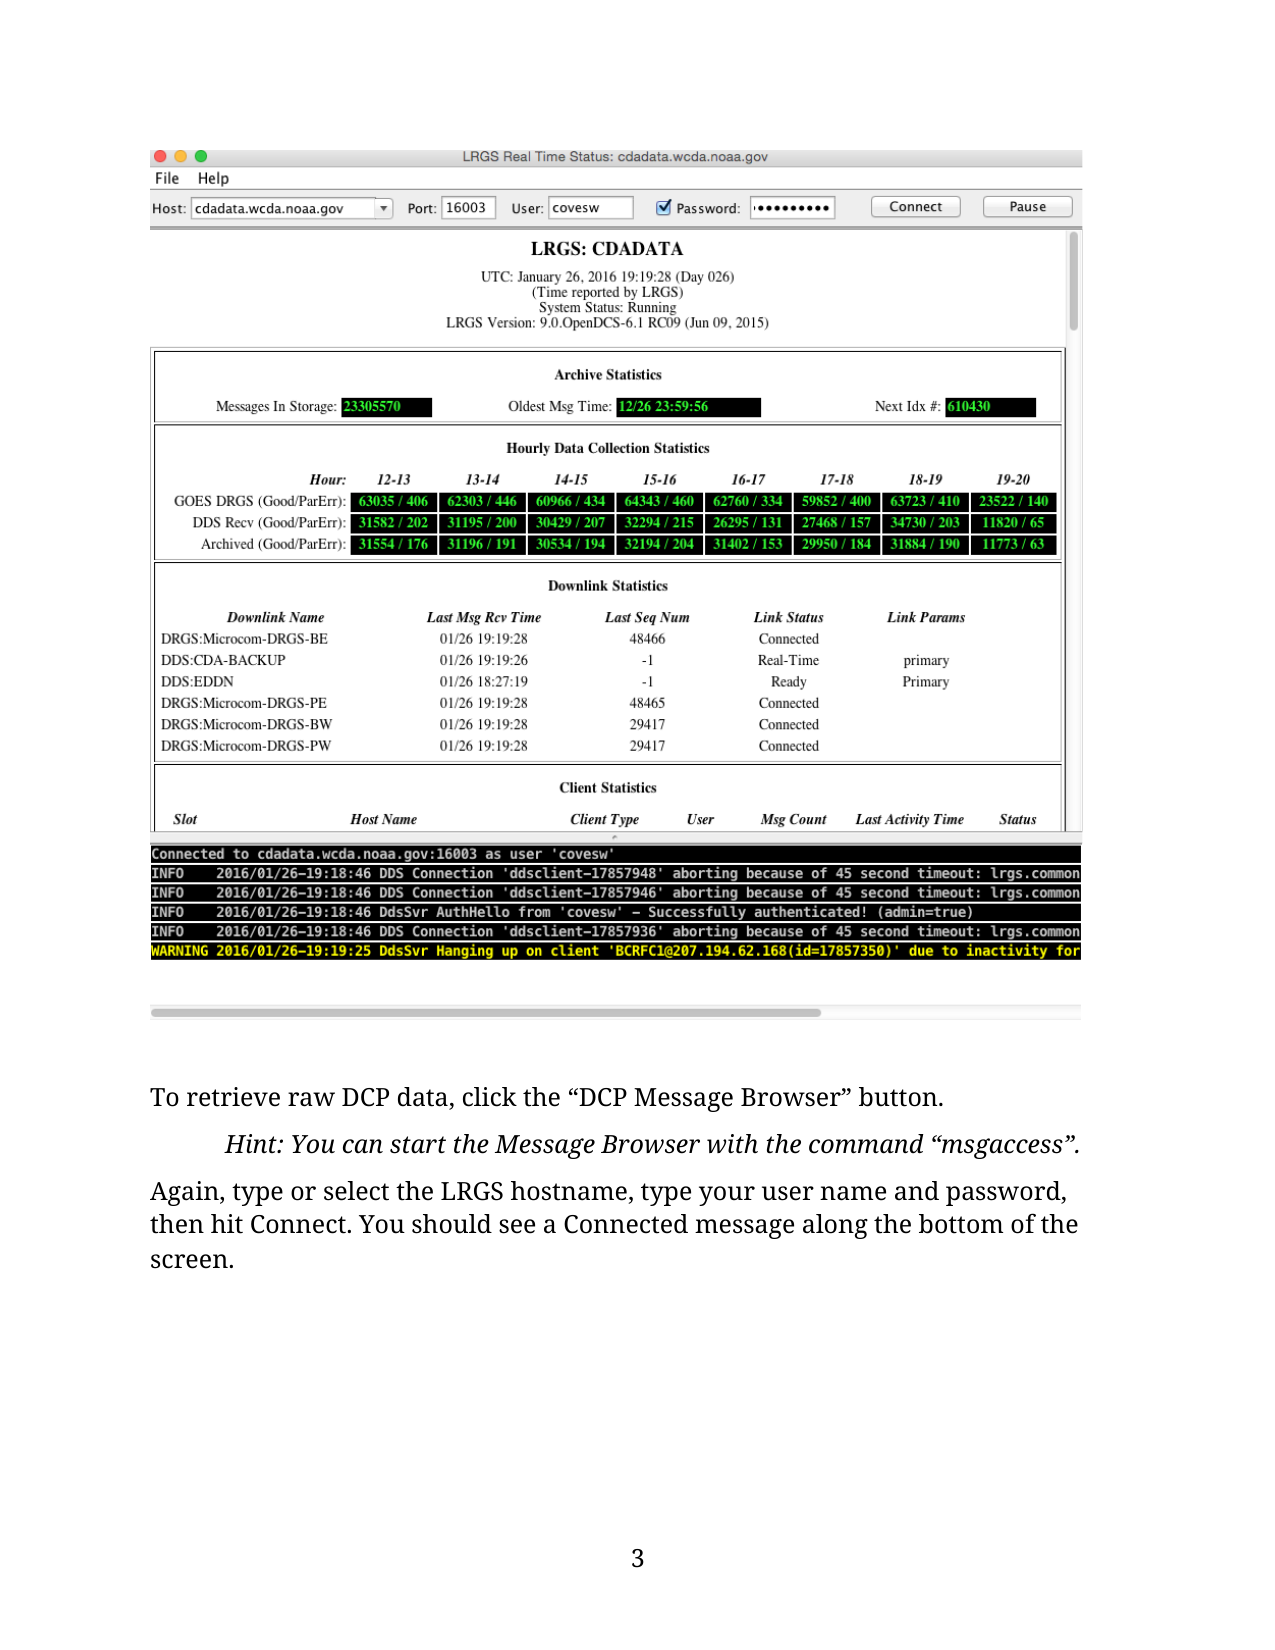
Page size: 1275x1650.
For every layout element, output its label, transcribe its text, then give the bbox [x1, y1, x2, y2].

text To retrieve raw DCP data, click the “DCP Message Browser” button. [150, 1080, 1125, 1114]
picture [150, 150, 1083, 1021]
text Again, type or select the LRGS hostname, type your user name and password, then hit Connect. You should see a Connected message along the bottom of the screen. [150, 1173, 1125, 1275]
text Hint: You can start the Message Browser with the command “msgaccess”. [150, 1127, 1125, 1161]
